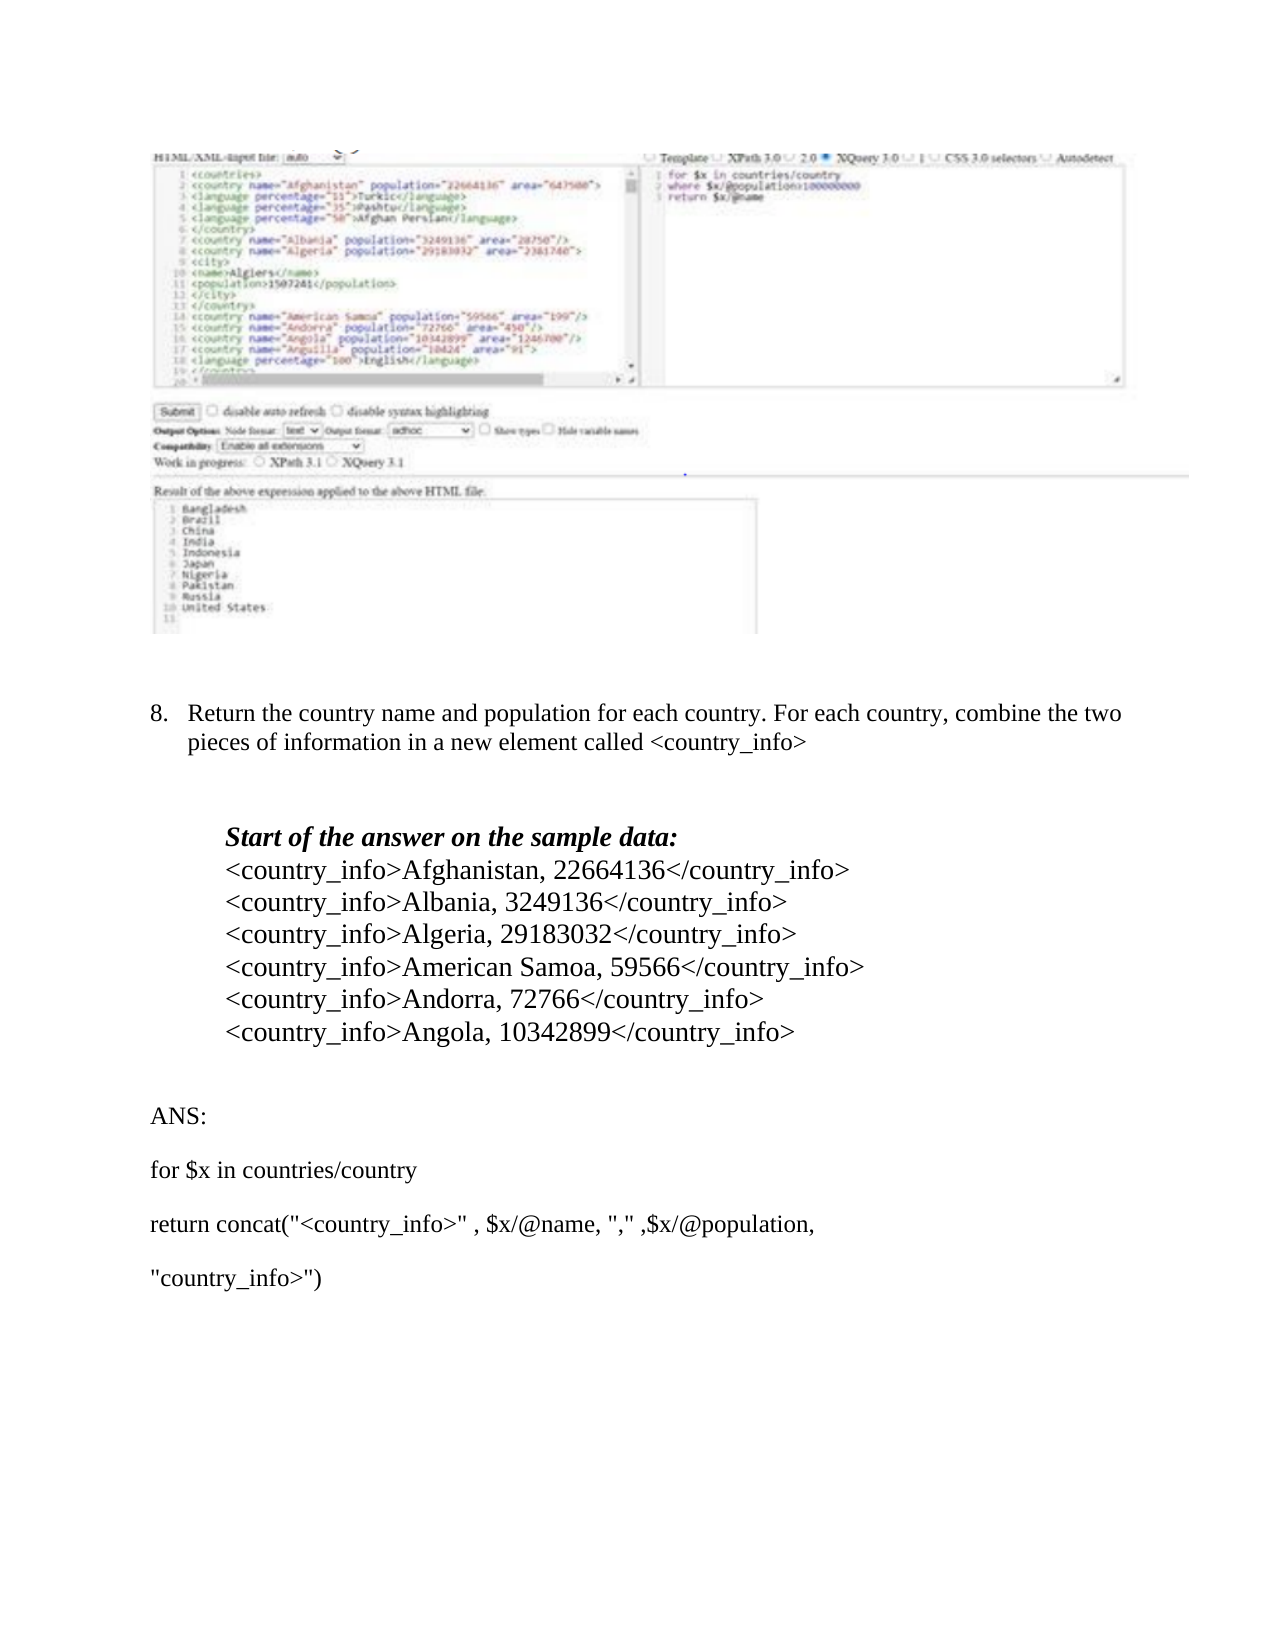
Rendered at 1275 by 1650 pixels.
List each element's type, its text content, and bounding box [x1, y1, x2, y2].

text <country_info>American Samoa, 59566</country_info> [225, 950, 1125, 982]
list Return the country name and population for each country. For each country, combine the two pieces of information in a new element called <country_info> [150, 698, 1125, 756]
text ANS: [150, 1101, 1125, 1130]
text return concat("<country_info>" , $x/@name, "," ,$x/@population, [150, 1209, 1125, 1237]
text <country_info>Algeria, 29183032</country_info> [225, 918, 1125, 950]
text <country_info>Andorra, 72766</country_info> [225, 982, 1125, 1015]
text <country_info>Albania, 3249136</country_info> [225, 885, 1125, 918]
text <country_info>Afghanistan, 22664136</country_info> [225, 853, 1125, 885]
text <country_info>Angola, 10342899</country_info> [225, 1015, 1125, 1047]
picture [150, 150, 1189, 634]
text for $x in countries/country [150, 1155, 1125, 1184]
text Start of the answer on the sample data: [225, 820, 1125, 853]
text "country_info>") [150, 1263, 1125, 1291]
